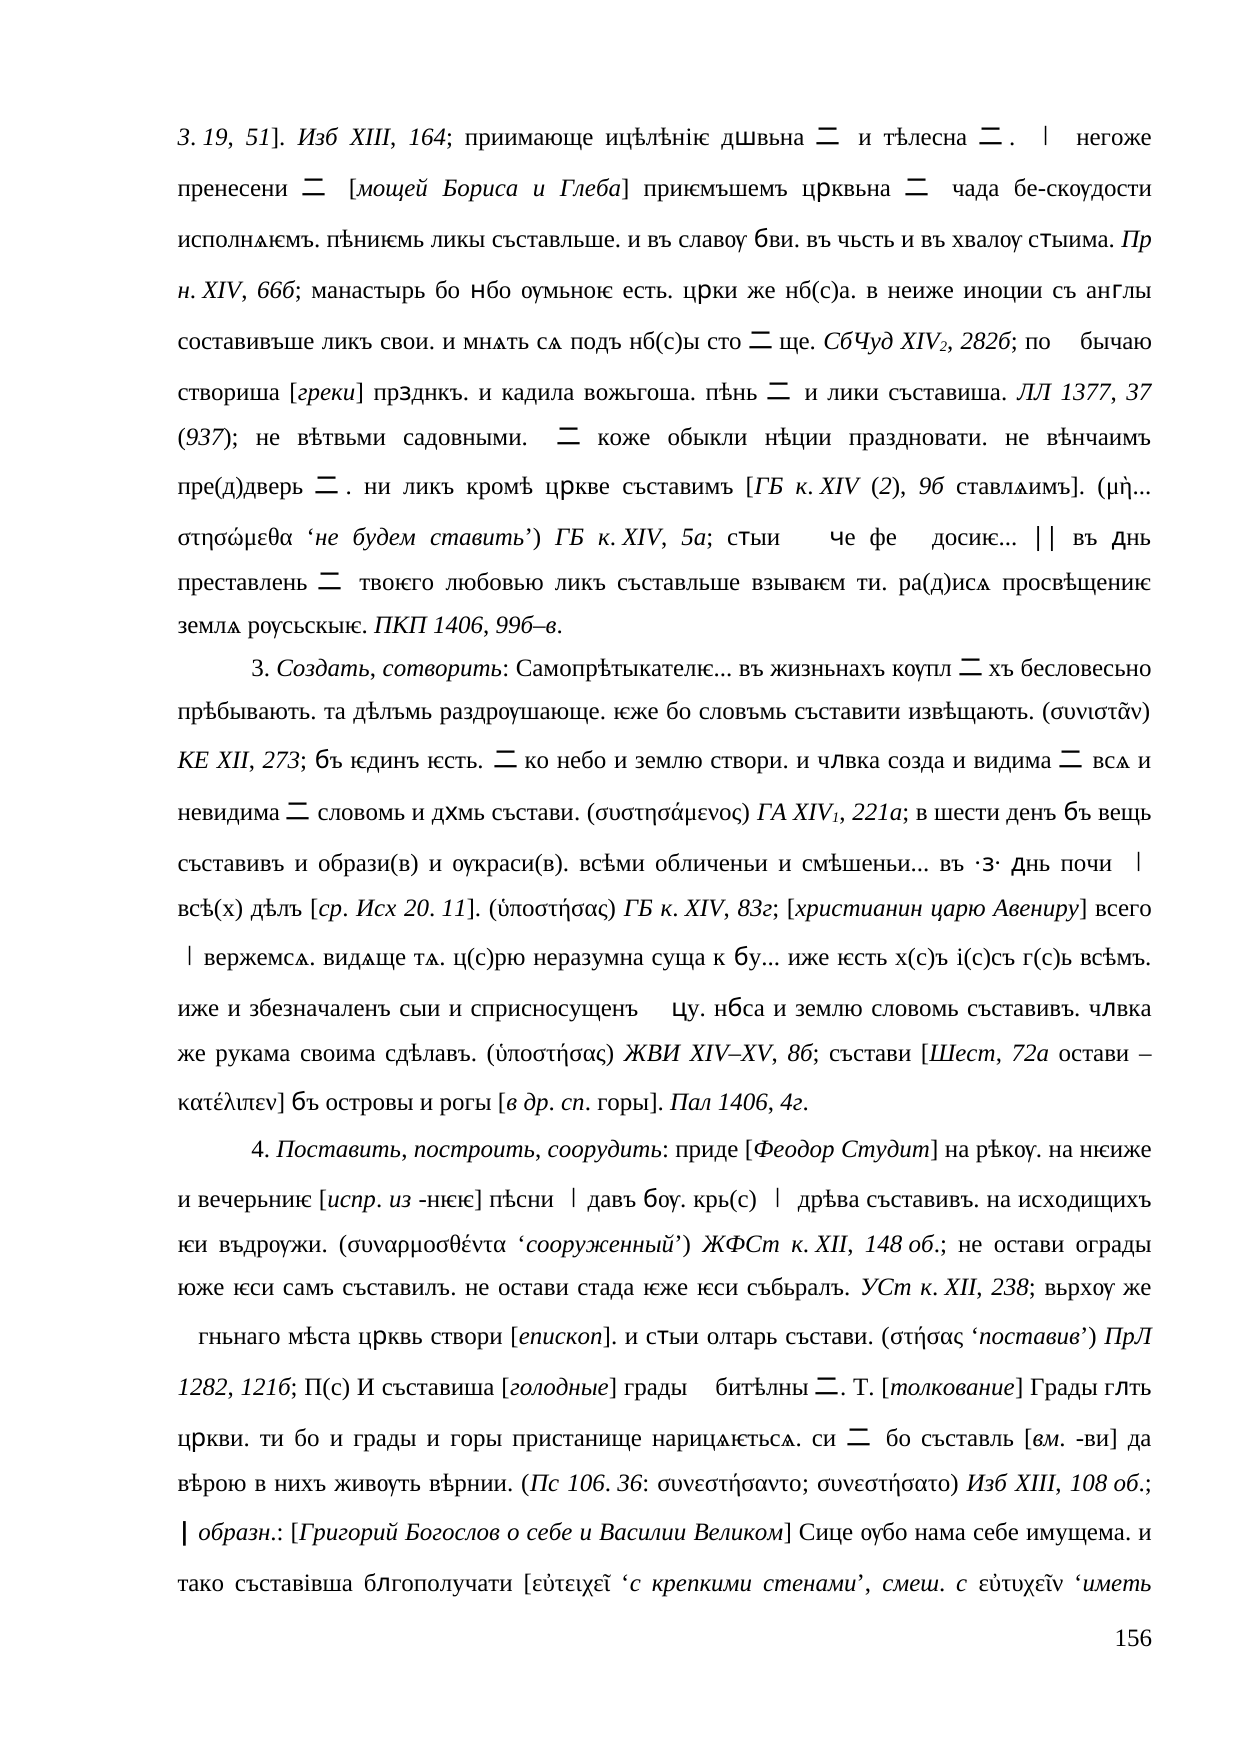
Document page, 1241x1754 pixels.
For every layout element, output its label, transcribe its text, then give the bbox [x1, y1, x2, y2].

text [177, 1134, 1152, 1599]
text 3. Создать, сотворить: Самопрѣтыкателѥ... въ жизньнахъ кѹпл㆓хъ бесловесьно прѣбывають. та дѣлъмь раздрѹшающе. ѥже бо словъмь съставити извѣщають. (συνιστᾶν) КЕ XII, 273; бъ ѥдинъ ѥсть. ㆓ко небо и землю створи. и члвка созда и видима㆓ вcѧ и невидима㆓ словомь и дхмь състави. (συστησάμενος) ГА ХІV1, 221а; в шести денъ бъ вещь съставивъ и образи(в) и ѹкраси(в). всѣми обличеньи и смѣшеньи... въ ∙з∙ днь почи ㆐ всѣ(х) дѣлъ [ср. Исх 20. 11]. (ὑποστήσας) ГБ к. XIV, 83г; [христианин царю Авениру] всего ㆐вержемсѧ. видѧще тѧ. ц(с)рю неразумна суща к бу... иже ѥсть х(с)ъ i(с)съ г(с)ь всѣмъ. иже и збезначаленъ сыи и сприсносущенъ ㆏цу. нбса и землю словомь съставивъ. члвка же рукама своима сдѣлавъ. (ὑποστήσας) ЖВИ XIV–XV, 8б; състави [Шест, 72а остави – κατέλιπεν] бъ островы и рогы [в др. сп. горы]. Пал 1406, 4г. [177, 653, 1152, 1118]
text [177, 118, 1152, 639]
